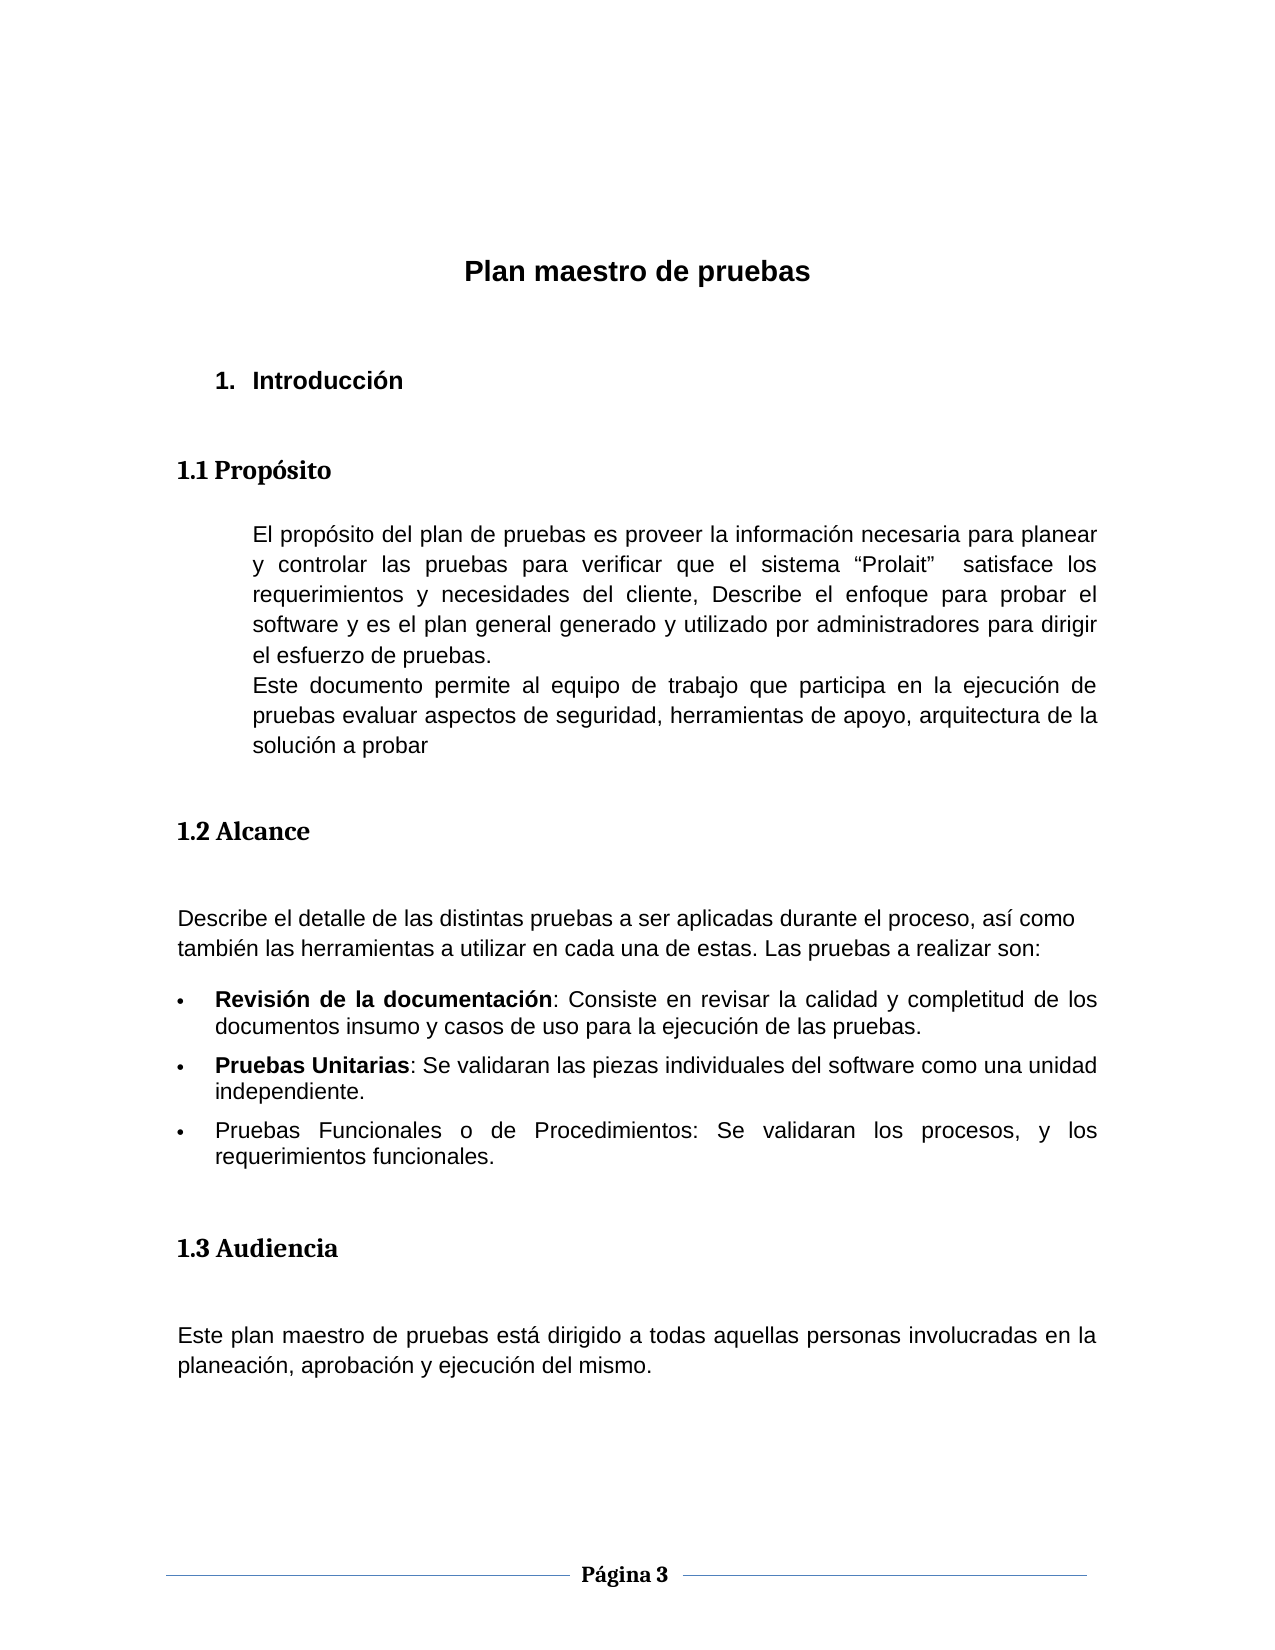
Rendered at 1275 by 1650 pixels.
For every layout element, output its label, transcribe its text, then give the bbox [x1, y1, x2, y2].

list Pruebas Unitarias: Se validaran las piezas individuales del software como una unidad independiente. [177, 1052, 1098, 1104]
list Revisión de la documentación: Consiste en revisar la calidad y completitud de los documentos insumo y casos de uso para la ejecución de las pruebas. [177, 986, 1098, 1039]
text Este plan maestro de pruebas está dirigido a todas aquellas personas involucradas en la planeación, aprobación y ejecución del mismo. [177, 1322, 1098, 1378]
subtitle Introducción [215, 366, 1098, 395]
subtitle 1.3 Audiencia [177, 1233, 1098, 1264]
list El propósito del plan de pruebas es proveer la información necesaria para planear y controlar las pruebas para verificar que el sistema “Prolait” satisface los requerimientos y necesidades del cliente, Describe el enfoque para probar el software y es el plan general generado y utilizado por administradores para dirigir el esfuerzo de pruebas. [252, 521, 1098, 668]
list Pruebas Funcionales o de Procedimientos: Se validaran los procesos, y los requerimientos funcionales. [177, 1117, 1098, 1169]
text Plan maestro de pruebas [177, 254, 1098, 287]
subtitle 1.1 Propósito [177, 455, 1098, 486]
subtitle 1.2 Alcance [177, 816, 1098, 847]
list Este documento permite al equipo de trabajo que participa en la ejecución de pruebas evaluar aspectos de seguridad, herramientas de apoyo, arquitectura de la solución a probar [252, 672, 1098, 759]
text Describe el detalle de las distintas pruebas a ser aplicadas durante el proceso, así como también las herramientas a utilizar en cada una de estas. Las pruebas a realizar son: [177, 905, 1098, 962]
